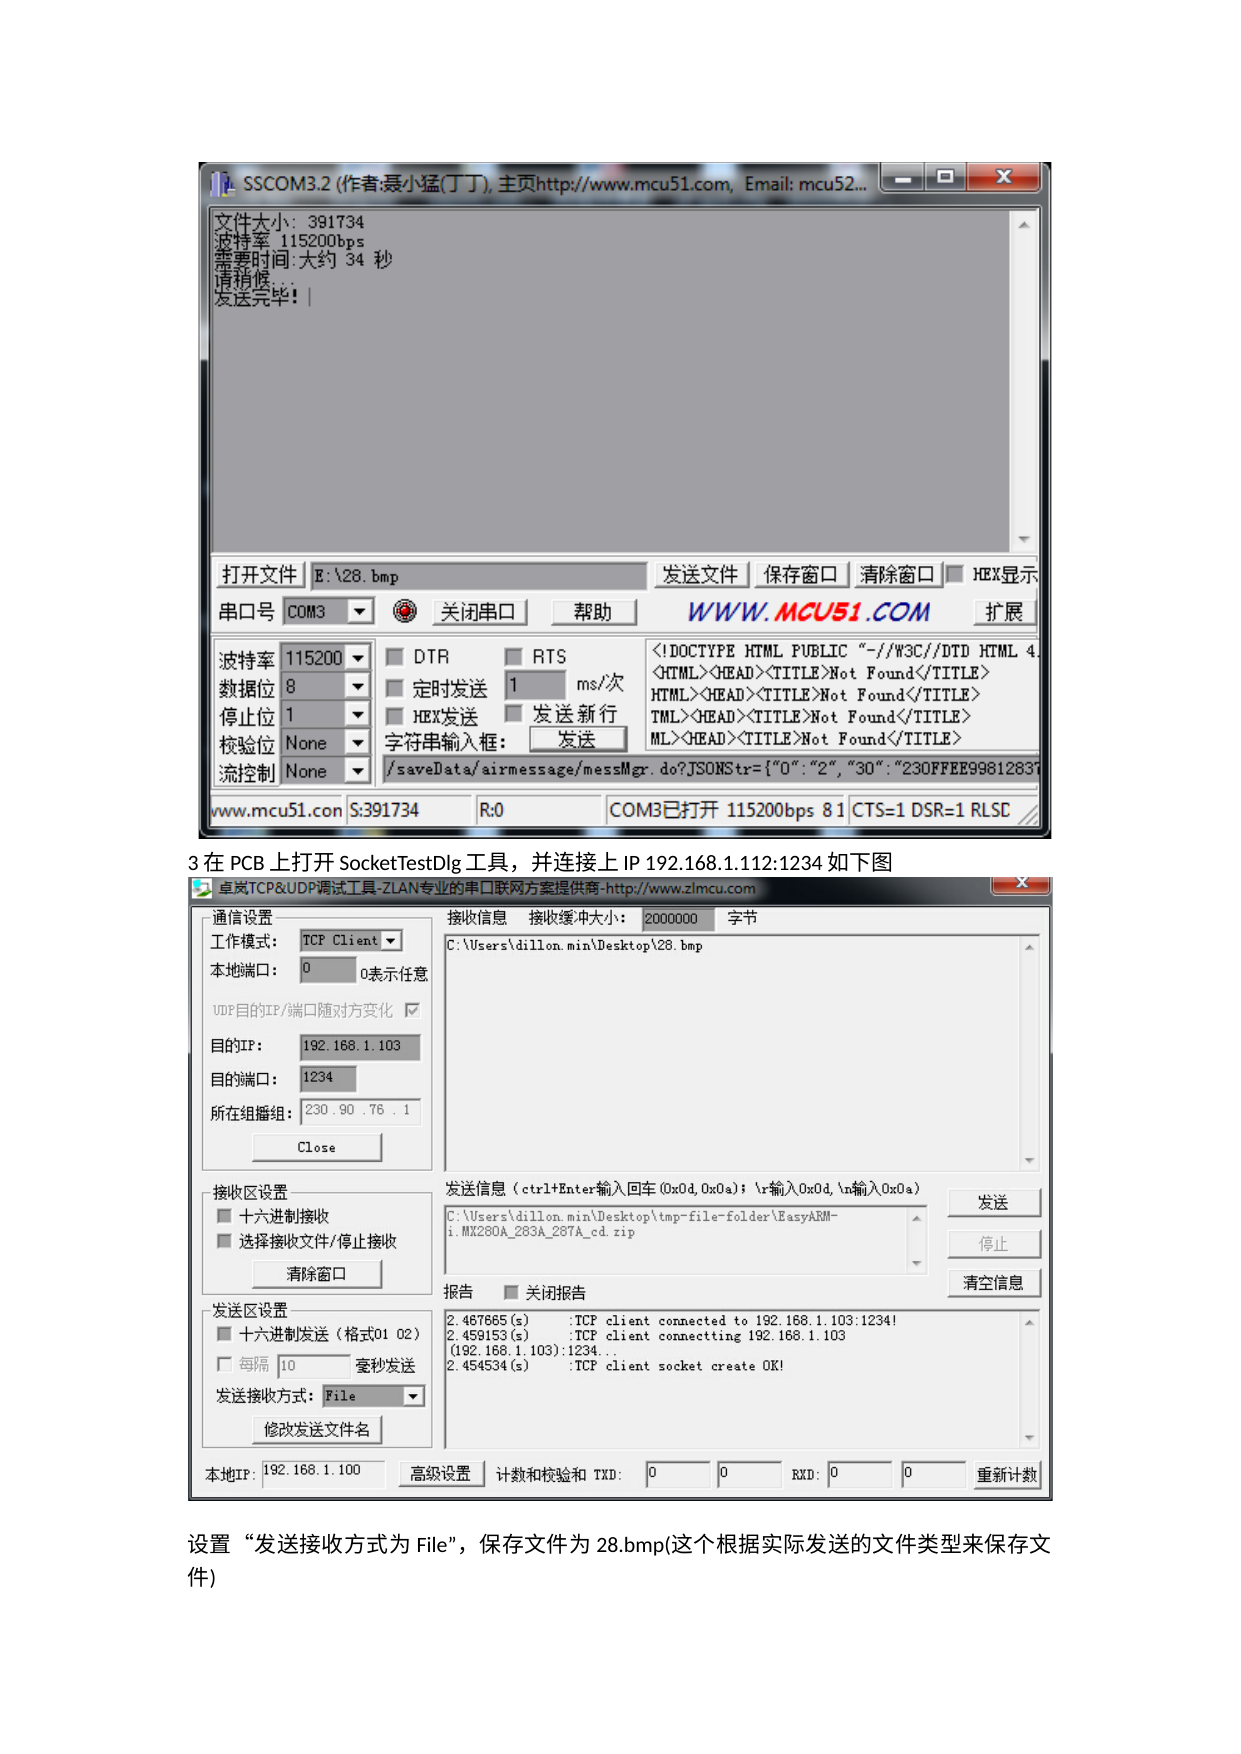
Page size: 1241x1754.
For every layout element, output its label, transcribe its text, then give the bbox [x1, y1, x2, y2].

text 3 在PCB上打开SocketTestDlg工具，并连接上IP 192.168.1.112:1234如下图 [187, 844, 1053, 877]
picture [198, 162, 1052, 839]
text 设置“发送接收方式为File”，保存文件为28.bmp(这个根据实际发送的文件类型来保存文件) [187, 1527, 1053, 1592]
picture [187, 877, 1053, 1501]
